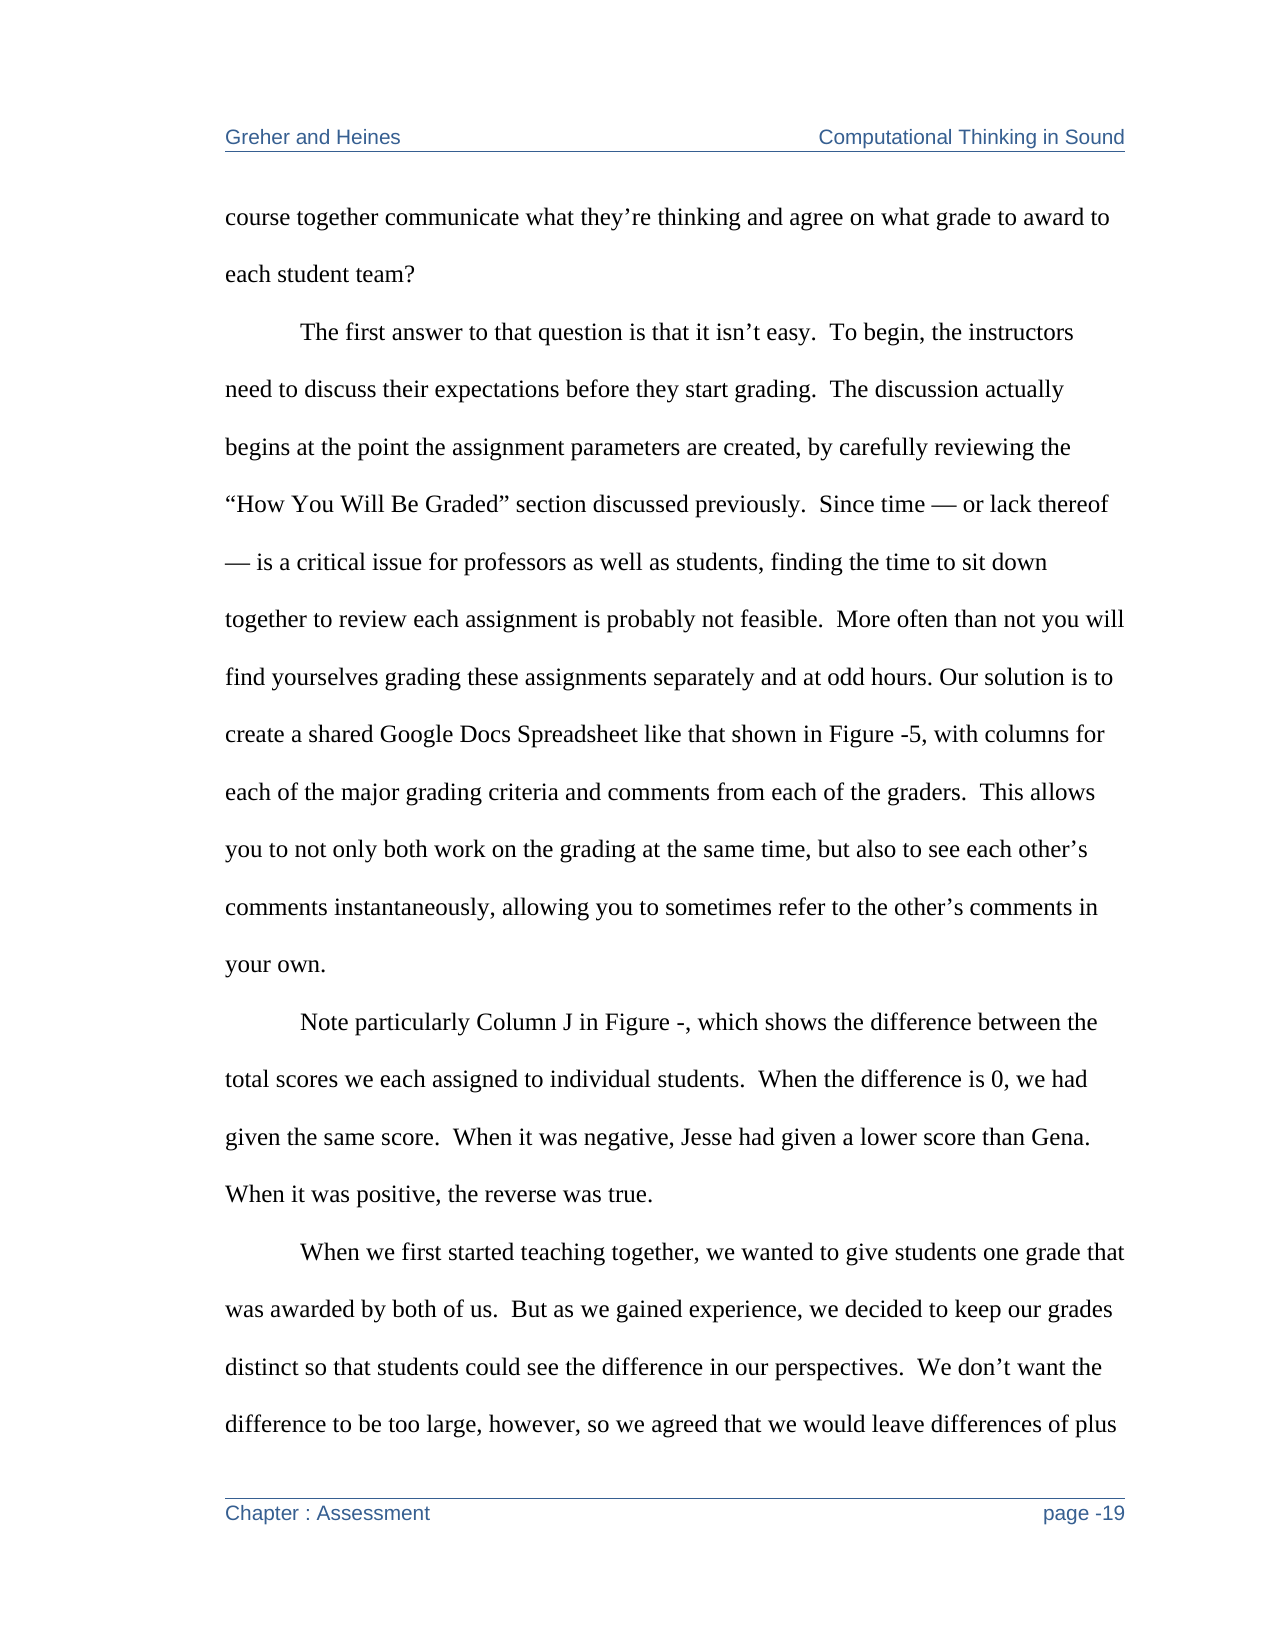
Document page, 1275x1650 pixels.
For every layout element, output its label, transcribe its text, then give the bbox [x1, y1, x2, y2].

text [225, 1237, 1125, 1438]
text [225, 202, 1125, 288]
